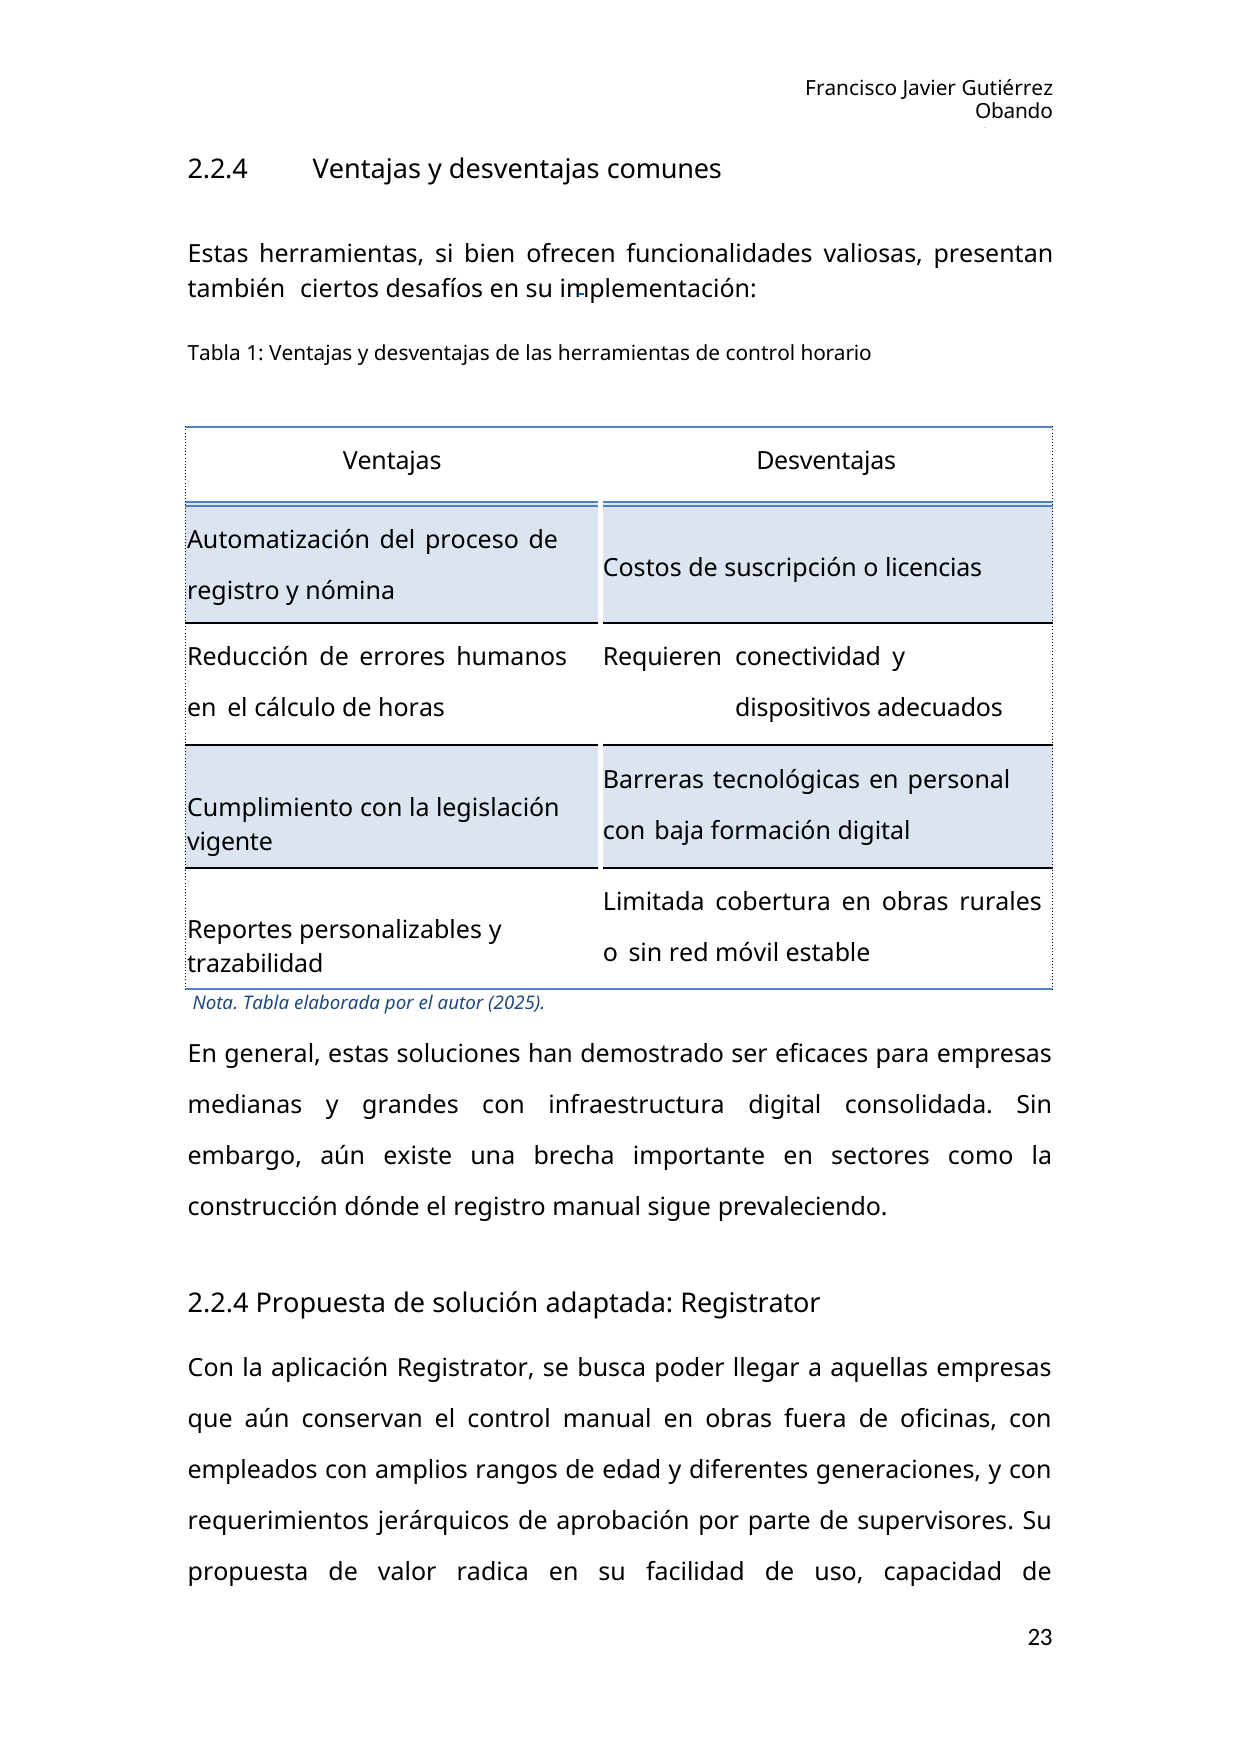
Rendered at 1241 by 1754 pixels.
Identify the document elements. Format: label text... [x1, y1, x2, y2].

text Nota. Tabla elaborada por el autor (2025). [162, 989, 1122, 1015]
table_header Ventajas [185, 428, 598, 501]
table_cell Costos de suscripción o licencias [603, 507, 1053, 622]
table_cell Reportes personalizables y trazabilidad [185, 869, 598, 987]
table_cell Automatización del proceso de registro y nómina [185, 507, 598, 622]
table_cell Requieren conectividad y dispositivos adecuados [603, 624, 1053, 744]
table_header Desventajas [603, 428, 1053, 501]
table_cell Barreras tecnológicas en personal con baja formación digital [603, 746, 1053, 867]
text Tabla 1: Ventajas y desventajas de las herramientas de control horario [187, 338, 1122, 366]
subtitle 2.2.4 Propuesta de solución adaptada: Registrator [187, 1284, 1122, 1321]
table_cell Cumplimiento con la legislación vigente [185, 746, 598, 867]
table_cell Reducción de errores humanos en el cálculo de horas [185, 624, 598, 744]
text En general, estas soluciones han demostrado ser eficaces para empresas medianas y grandes con infraestructura digital consolidada. Sin embargo, aún existe una brecha importante en sectores como la construcción dónde el registro manual sigue prevaleciendo. [187, 1036, 1053, 1223]
table_cell Limitada cobertura en obras rurales o sin red móvil estable [603, 869, 1053, 987]
text Estas herramientas, si bien ofrecen funcionalidades valiosas, presentan también ciertos desafíos en su implementación: [187, 236, 1088, 304]
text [187, 1350, 1053, 1588]
subtitle Ventajas y desventajas comunes [187, 149, 1122, 186]
